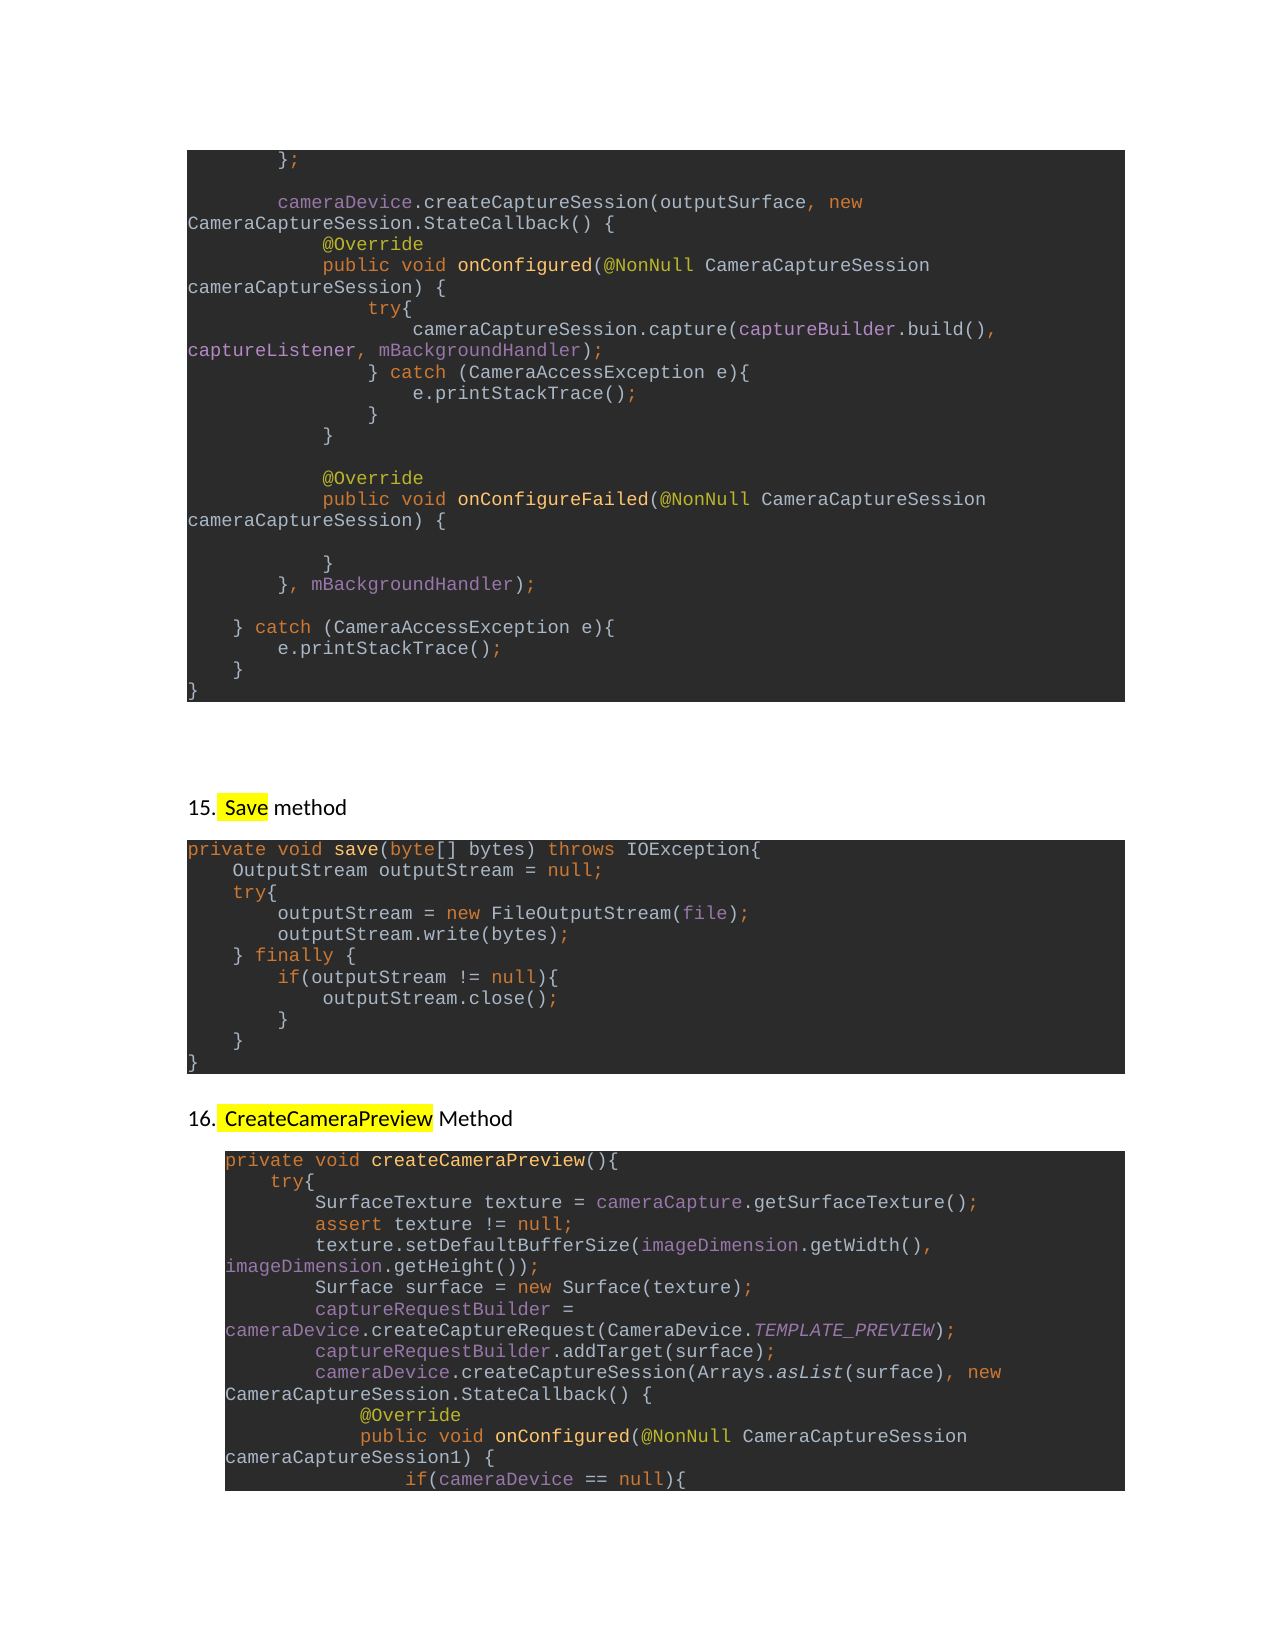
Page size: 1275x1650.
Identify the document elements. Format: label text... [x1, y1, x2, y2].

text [225, 1151, 1125, 1491]
list CreateCameraPreview Method [433, 1104, 1125, 1132]
list Save method [268, 793, 1125, 821]
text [187, 150, 1125, 702]
list Save method [187, 793, 217, 821]
text private void save(byte[] bytes) throws IOException{ OutputStream outputStream = null; try{ outputStream = new FileOutputStream(file); outputStream.write(bytes); } finally { if(outputStream != null){ outputStream.close(); } } } [187, 840, 1125, 1074]
